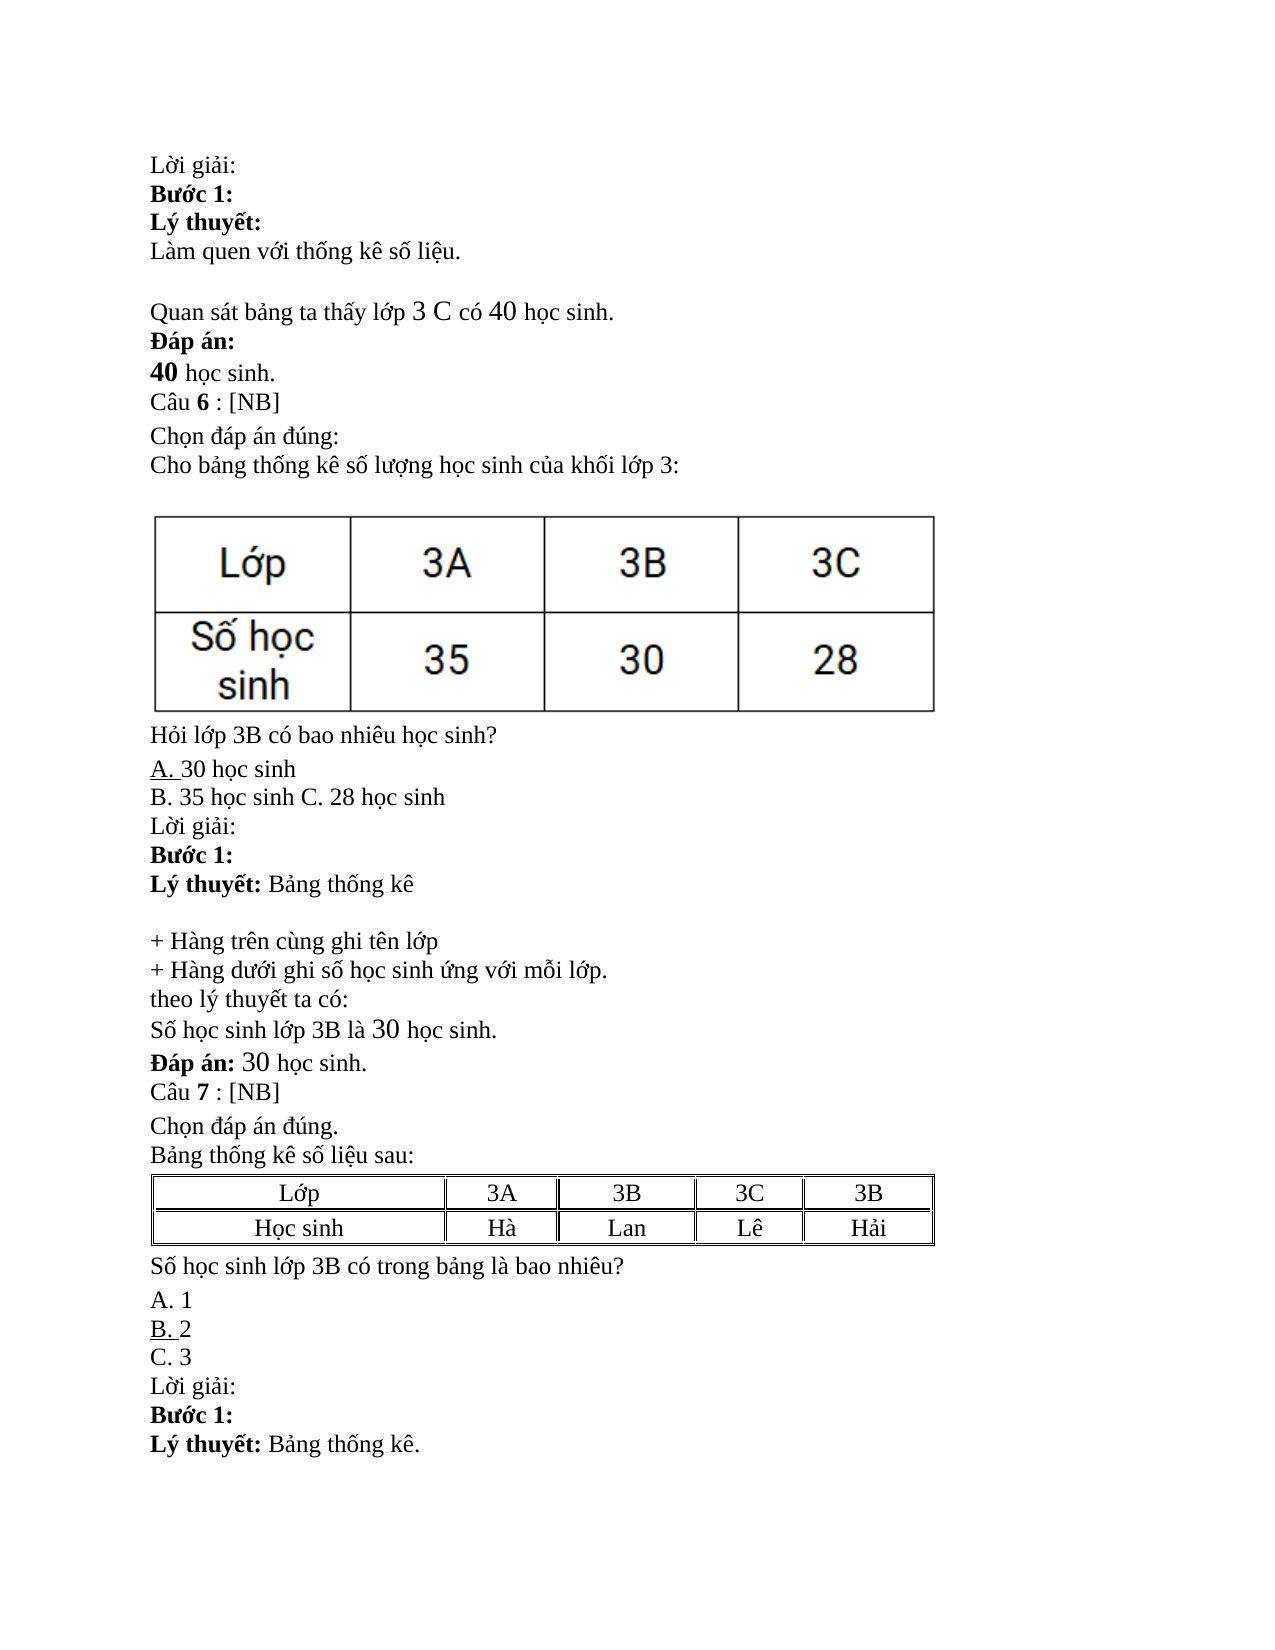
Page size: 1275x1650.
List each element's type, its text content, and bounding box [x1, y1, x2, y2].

text Lý thuyết: Bảng thống kê + Hàng trên cùng ghi tên lớp + Hàng dưới ghi số học sinh ứng với mỗi lớp. theo lý thuyết ta có: Số học sinh lớp 3B là 30 học sinh. Đáp án: 30 học sinh. [150, 869, 1125, 1077]
text Lời giải: [150, 1371, 1125, 1400]
text Câu 7 : [NB] [150, 1077, 1125, 1106]
text Chọn đáp án đúng. Bảng thống kê số liệu sau: [150, 1111, 1125, 1169]
text Bước 1: [150, 1400, 1125, 1429]
table_cell Học sinh [154, 1208, 446, 1243]
table_header 3B [558, 1177, 696, 1208]
table_cell Hà [446, 1208, 558, 1243]
table_cell Lê [696, 1212, 804, 1243]
text Số học sinh lớp 3B có trong bảng là bao nhiêu? [150, 1251, 1125, 1280]
text Lý thuyết: Làm quen với thống kê số liệu. Quan sát bảng ta thấy lớp 3 C có 40 học sinh. Đáp án: 40 học sinh. [150, 207, 1125, 387]
text B. 35 học sinh C. 28 học sinh [150, 782, 1125, 811]
text B. 2 [150, 1314, 1125, 1342]
text Lời giải: [150, 150, 1125, 179]
table_header Lớp [154, 1177, 446, 1208]
text A. 30 học sinh [150, 754, 1125, 782]
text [150, 1429, 1125, 1486]
table_header 3C [696, 1177, 804, 1208]
text A. 1 [150, 1285, 1125, 1314]
table_header 3B [804, 1177, 932, 1208]
text Bước 1: [150, 840, 1125, 869]
table_cell Hải [804, 1208, 932, 1243]
text Lời giải: [150, 811, 1125, 840]
text Bước 1: [150, 179, 1125, 207]
table_header 3A [446, 1175, 558, 1208]
text C. 3 [150, 1342, 1125, 1371]
text Câu 6 : [NB] [150, 387, 1125, 416]
table_cell Lan [558, 1212, 696, 1243]
picture [150, 507, 938, 720]
